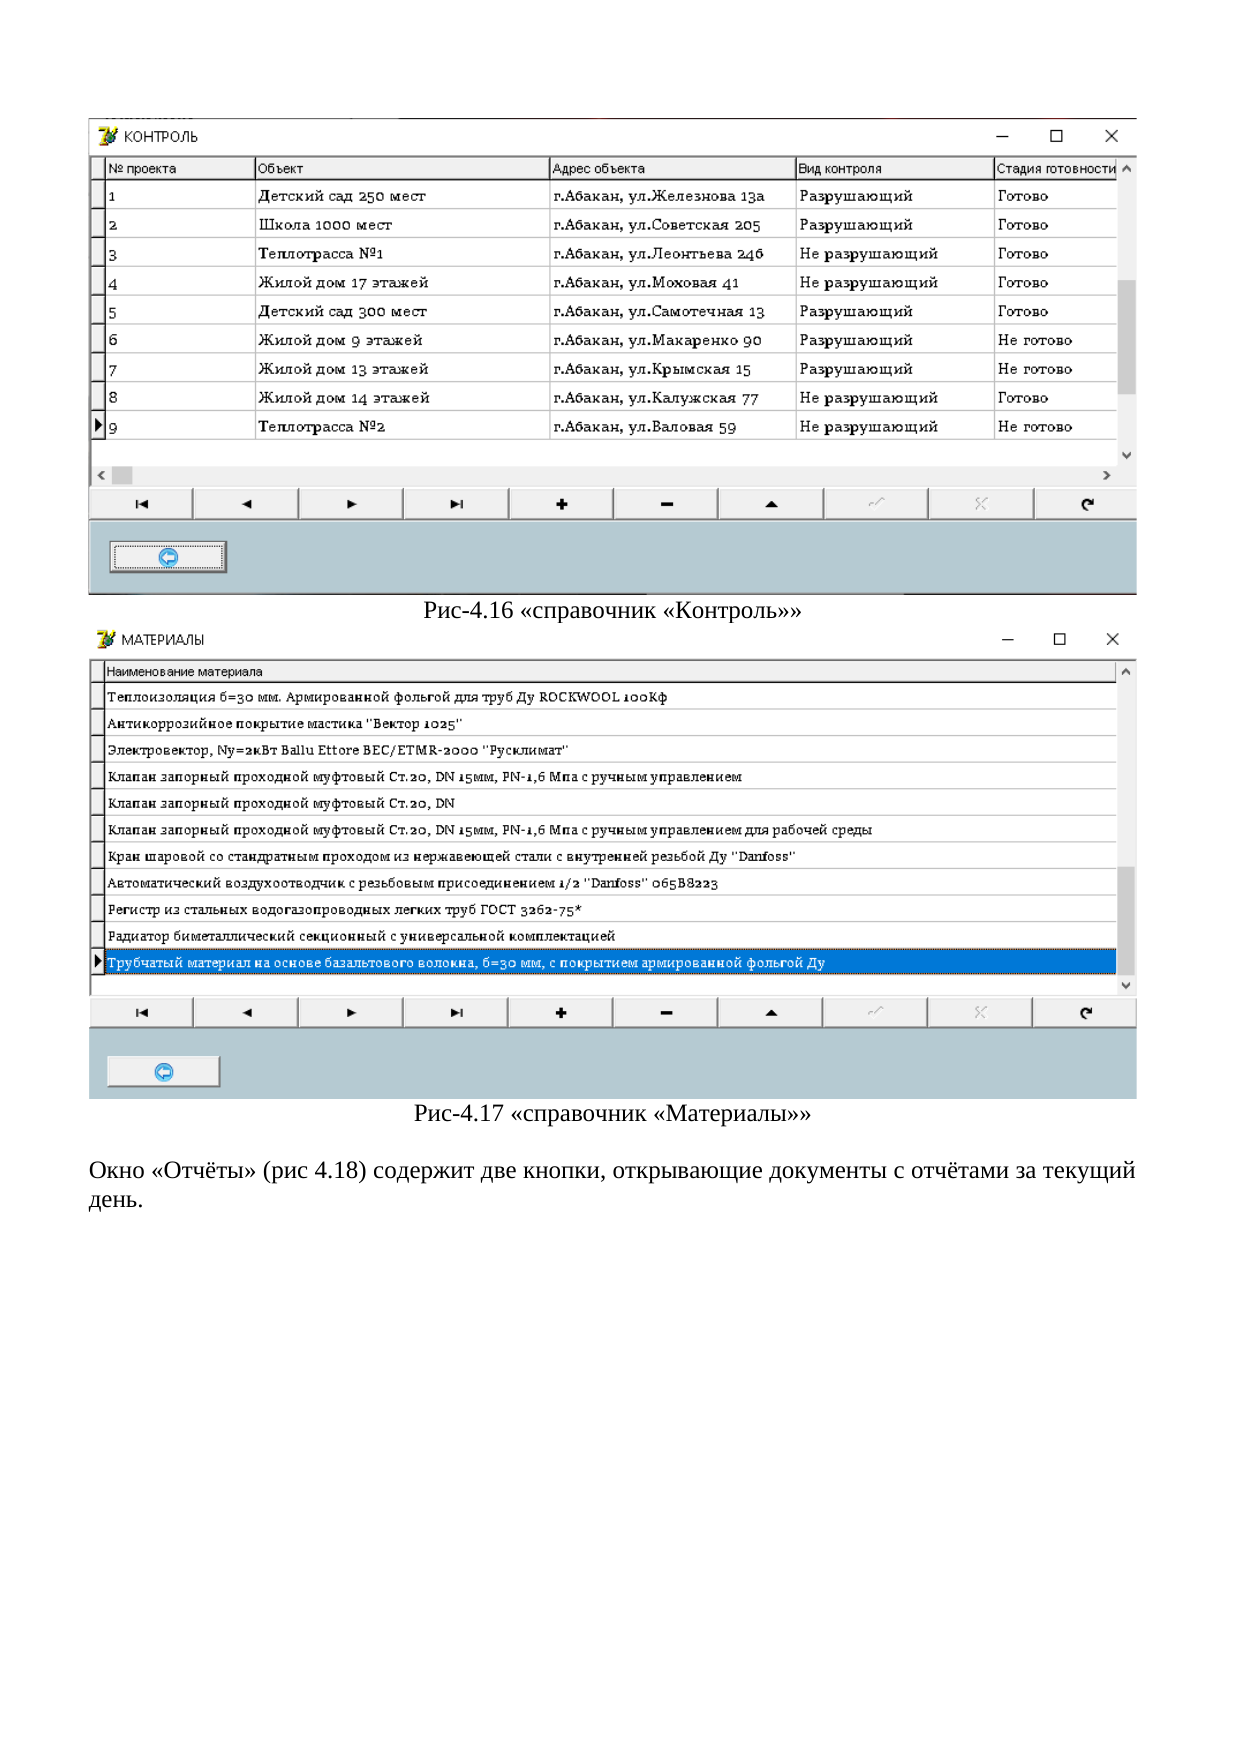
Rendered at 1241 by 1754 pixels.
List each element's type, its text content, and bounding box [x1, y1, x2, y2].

text Рис-4.16 «справочник «Контроль»» [88, 595, 1137, 623]
picture [88, 118, 1137, 595]
text Окно «Отчёты» (рис 4.18) содержит две кнопки, открывающие документы с отчётами за текущий день. [88, 1156, 1137, 1213]
picture [88, 623, 1137, 1099]
text Рис-4.17 «справочник «Материалы»» [88, 1099, 1137, 1127]
